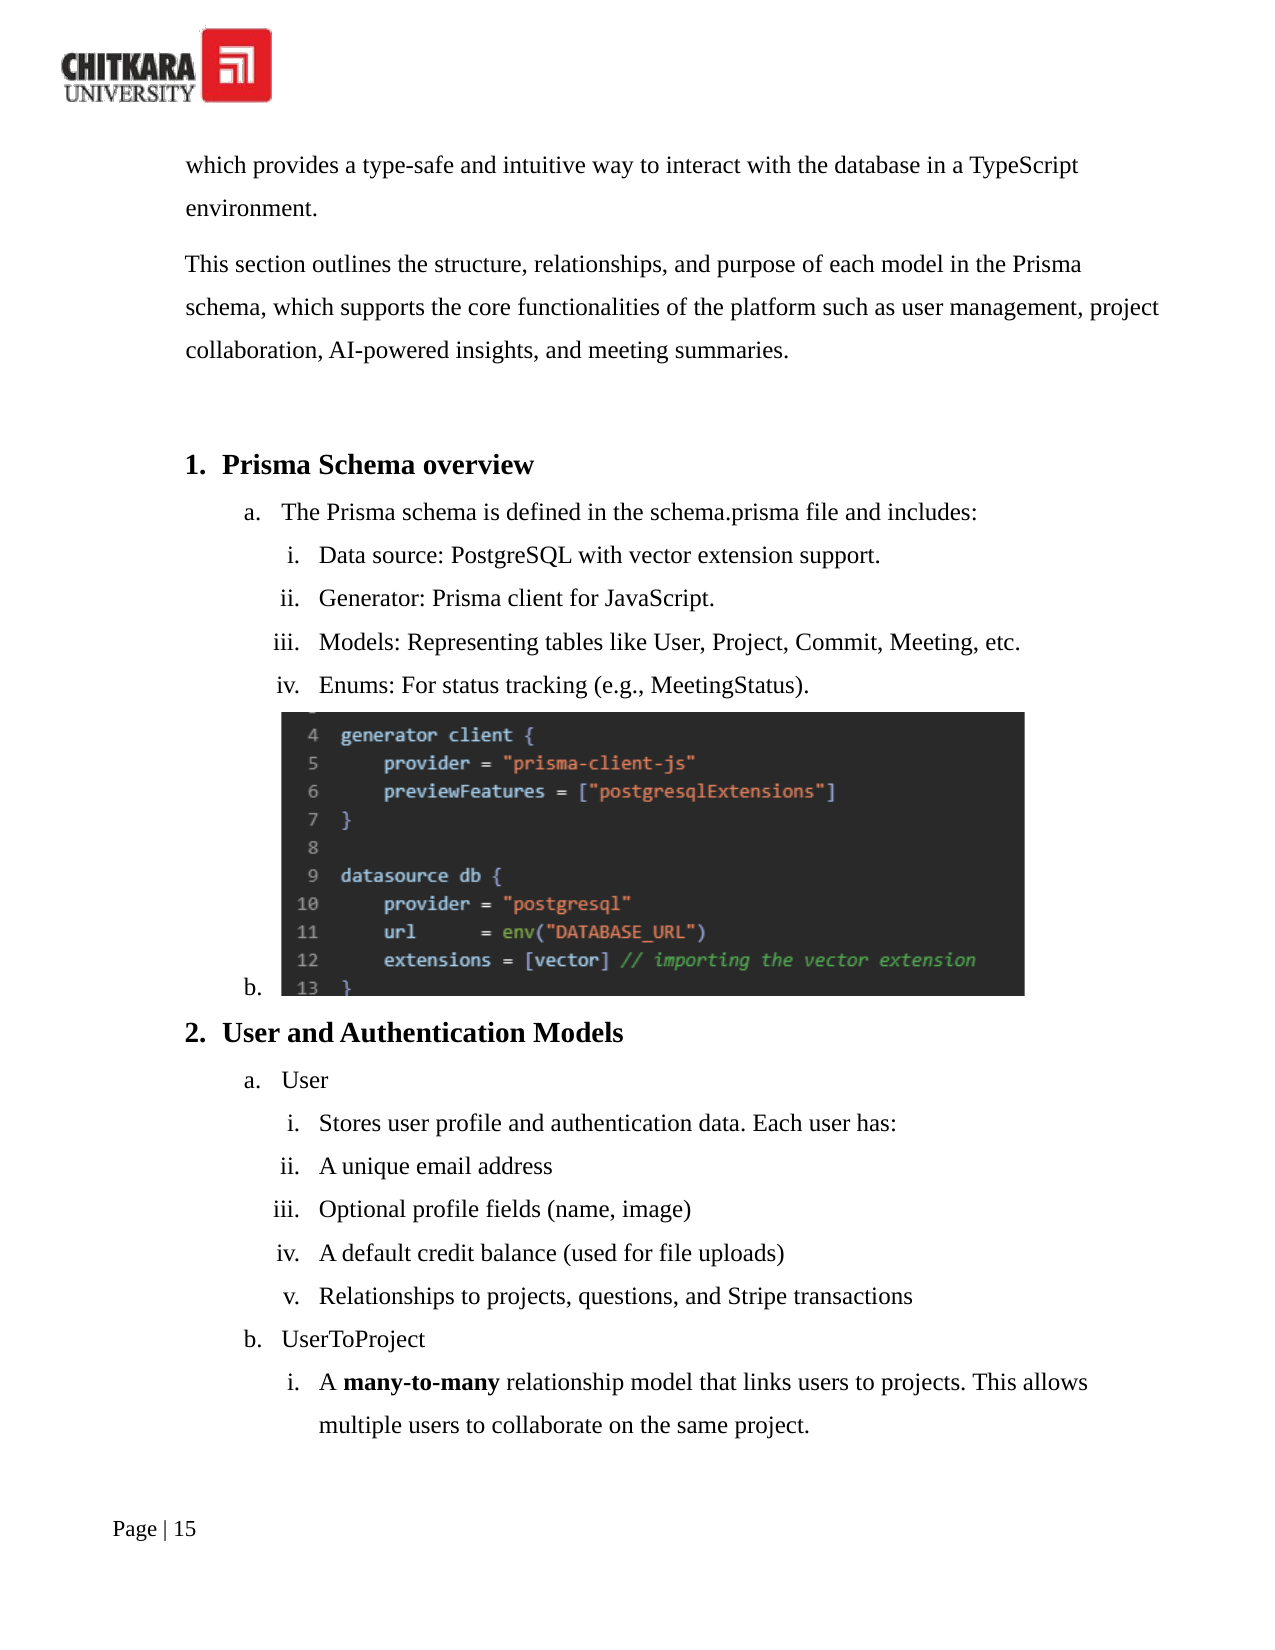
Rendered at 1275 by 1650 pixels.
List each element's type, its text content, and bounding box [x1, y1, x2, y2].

text This section outlines the structure, relationships, and purpose of each model in the Prisma schema, which supports the core functionalities of the platform such as user management, project collaboration, AI-powered insights, and meeting summaries. [184, 249, 1162, 364]
picture [281, 712, 1025, 996]
picture [61, 25, 273, 105]
list Relationships to projects, questions, and Stripe transactions [300, 1281, 1162, 1309]
list A many-to-many relationship model that links users to projects. This allows multiple users to collaborate on the same project. [300, 1367, 1162, 1439]
list The Prisma schema is defined in the schema.prisma file and includes: [244, 497, 1162, 526]
list Stores user profile and authentication data. Each user has: [300, 1108, 1162, 1137]
list Data source: PostgreSQL with vector extension support. [300, 540, 1162, 569]
list Models: Representing tables like User, Project, Commit, Meeting, etc. [300, 627, 1162, 655]
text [184, 150, 1162, 222]
list Prisma Schema overview [184, 447, 1162, 480]
list Enums: For status tracking (e.g., MeetingStatus). [300, 670, 1162, 698]
list A unique email address [300, 1151, 1162, 1180]
list Generator: Prisma client for JavaScript. [300, 583, 1162, 612]
list A default credit balance (used for file uploads) [300, 1238, 1162, 1266]
list UserToProject [244, 1324, 1162, 1353]
list Optional profile fields (name, image) [300, 1194, 1162, 1223]
list User [244, 1065, 1162, 1094]
list User and Authentication Models [184, 1015, 1162, 1048]
